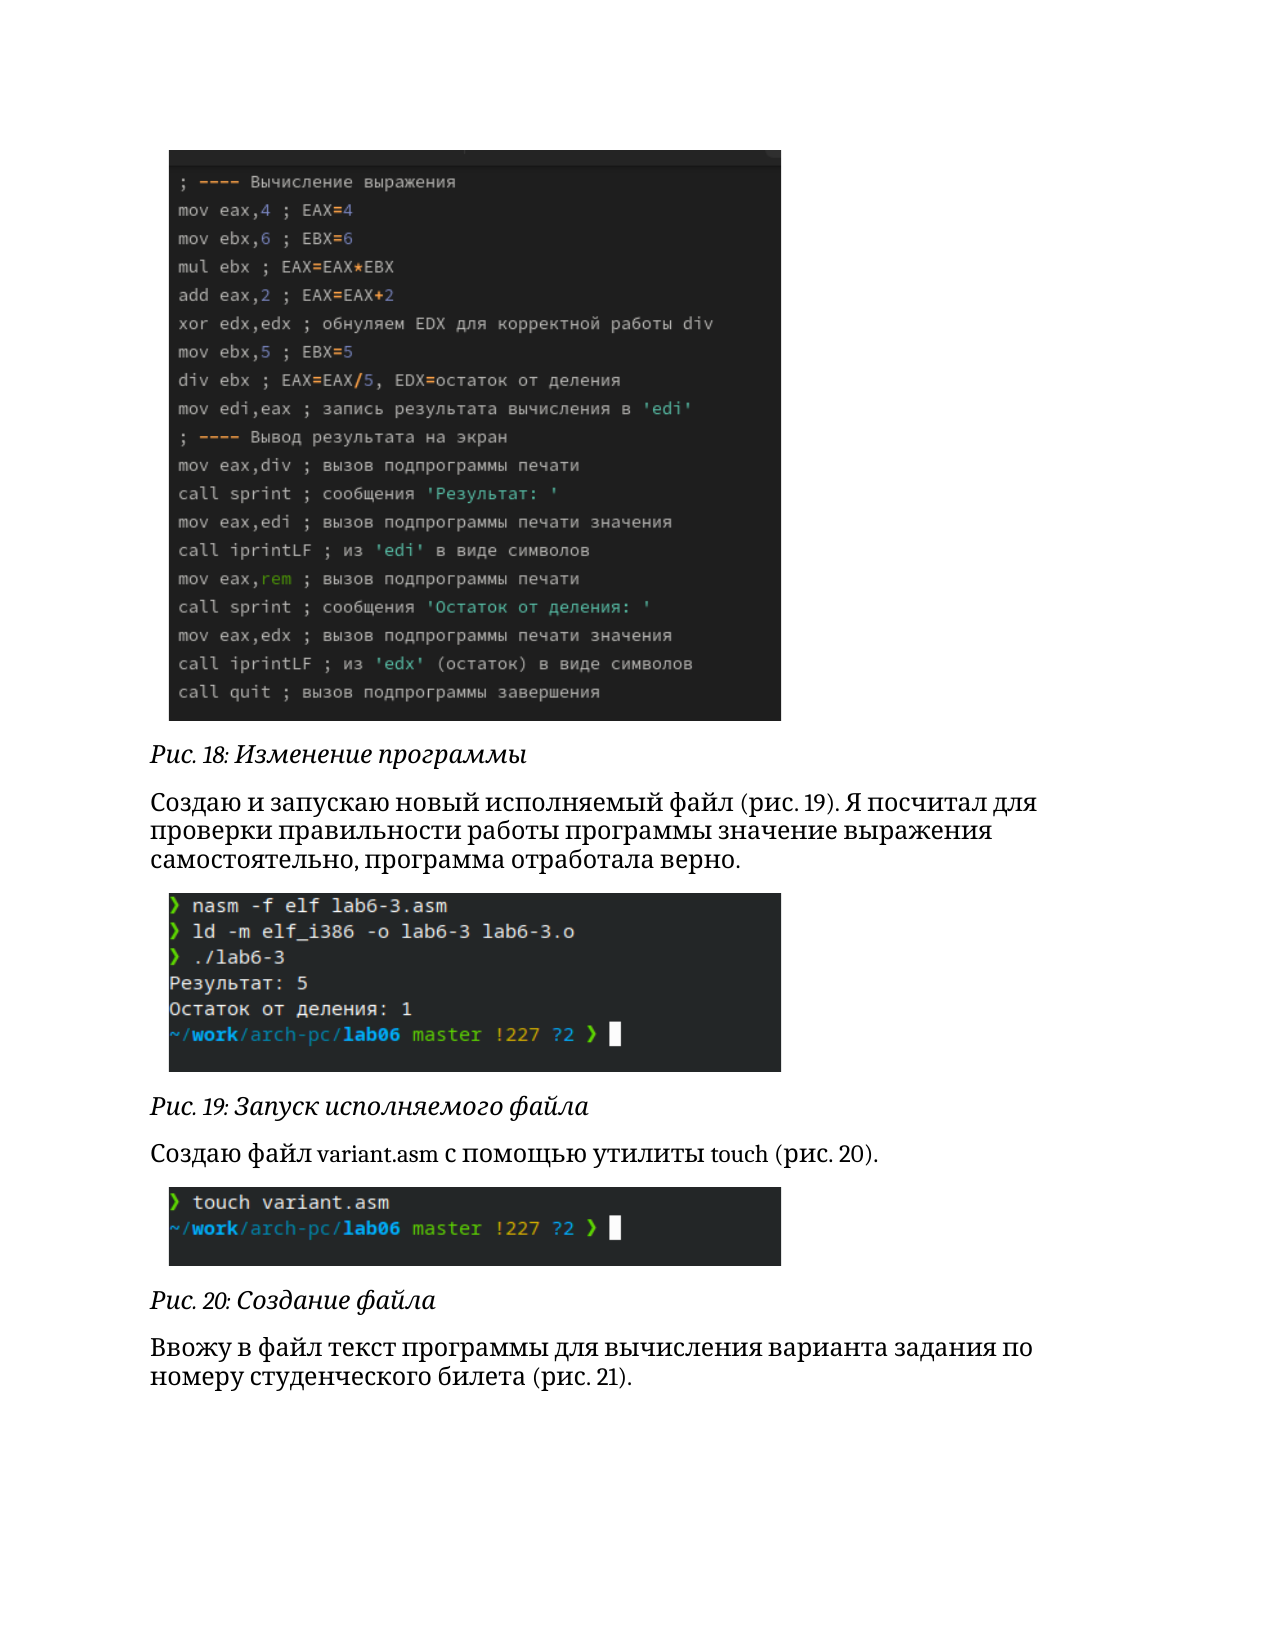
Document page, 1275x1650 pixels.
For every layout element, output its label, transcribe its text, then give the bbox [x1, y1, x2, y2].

text Рис. 18: Изменение программы [150, 741, 1125, 770]
text Рис. 19: Запуск исполняемого файла [150, 1093, 1125, 1121]
text Создаю и запускаю новый исполняемый файл (рис. 19). Я посчитал для проверки правильности работы программы значение выражения самостоятельно, программа отработала верно. [150, 788, 1125, 875]
text Рис. 20: Создание файла [150, 1287, 1125, 1316]
picture [168, 150, 782, 721]
picture [168, 893, 782, 1072]
text Ввожу в файл текст программы для вычисления варианта задания по номеру студенческого билета (рис. 21). [150, 1334, 1125, 1392]
picture [168, 1187, 782, 1266]
text Создаю файл variant.asm с помощью утилиты touch (рис. 20). [150, 1140, 1125, 1169]
